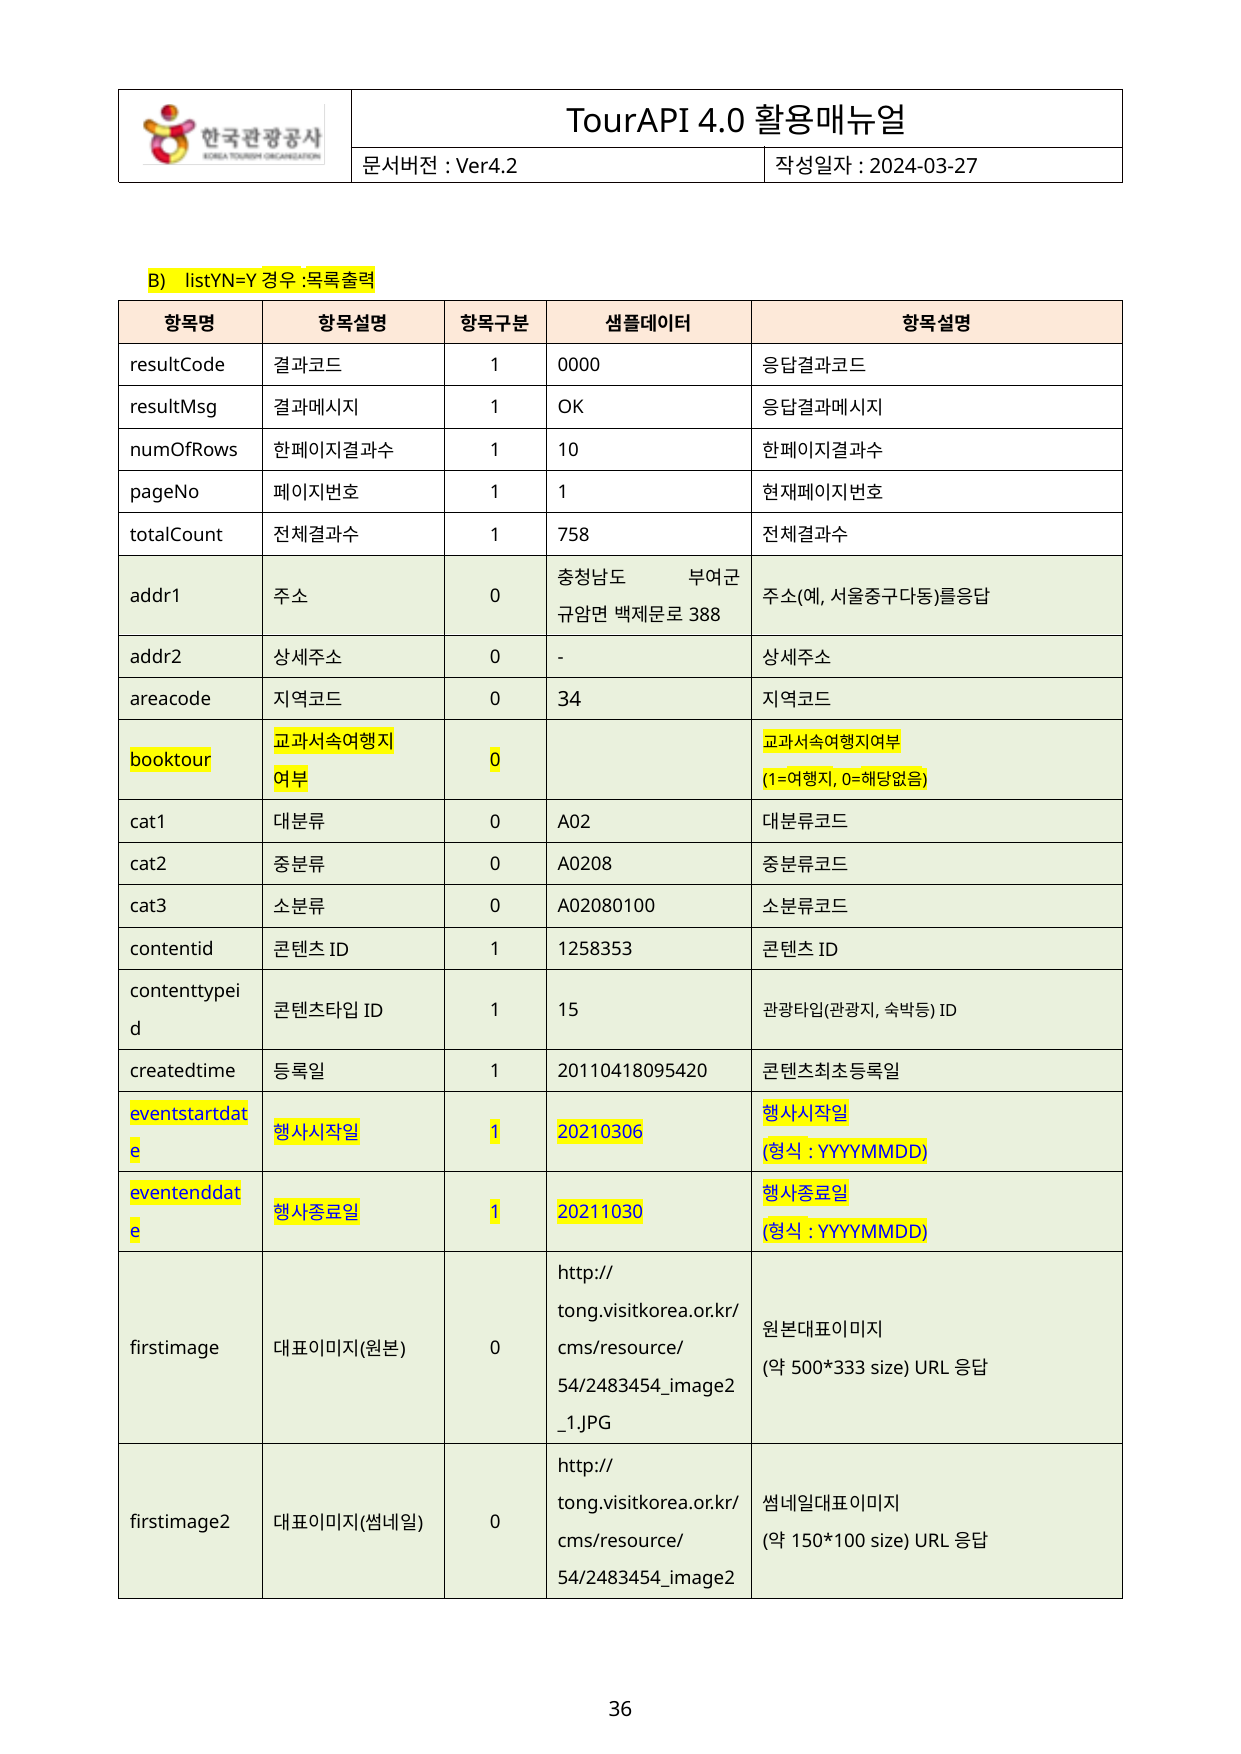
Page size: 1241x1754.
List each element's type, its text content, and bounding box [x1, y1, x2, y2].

table_cell 34 [547, 678, 751, 719]
table_cell resultCode [119, 344, 262, 385]
table_cell 1 [445, 513, 546, 554]
table_header 항목설명 [263, 301, 444, 343]
table_cell - [547, 636, 751, 677]
table_cell 결과메시지 [263, 386, 444, 427]
list listYN=Y 경우 :목록출력 [139, 258, 1130, 300]
table_cell 대표이미지(썸네일) [263, 1444, 444, 1598]
table_cell 20110418095420 [547, 1050, 751, 1091]
table_cell 0000 [547, 344, 751, 385]
table_cell 대분류코드 [752, 800, 1122, 842]
table_cell 0 [445, 678, 546, 719]
table_cell 한페이지결과수 [263, 429, 444, 470]
table_cell 대분류 [263, 800, 444, 842]
table_header 항목명 [119, 301, 262, 343]
table_cell 응답결과코드 [752, 344, 1122, 385]
table_cell 20210306 [547, 1092, 751, 1171]
table_cell 1 [445, 928, 546, 969]
table_cell 상세주소 [752, 636, 1122, 677]
table_header 샘플데이터 [547, 301, 751, 343]
table_cell eventenddate [119, 1172, 262, 1251]
table_cell 교과서속여행지 여부 [263, 720, 444, 799]
table_cell contentid [119, 928, 262, 969]
table_cell A02 [547, 800, 751, 842]
table_cell 758 [547, 513, 751, 554]
table_cell 1 [445, 344, 546, 385]
table_cell 전체결과수 [263, 513, 444, 554]
table_cell 충청남도 부여군 규암면 백제문로 388 [547, 556, 751, 634]
table_cell numOfRows [119, 429, 262, 470]
table_cell resultMsg [119, 386, 262, 427]
table_cell 1258353 [547, 928, 751, 969]
table_cell 1 [445, 1050, 546, 1091]
table_cell 행사시작일 [263, 1092, 444, 1171]
table_cell 1 [445, 1172, 546, 1251]
table_cell 교과서속여행지여부 (1=여행지, 0=해당없음) [752, 720, 1122, 799]
table_cell 행사종료일 (형식 : YYYYMMDD) [752, 1172, 1122, 1251]
table_cell addr1 [119, 556, 262, 634]
table_cell 중분류코드 [752, 843, 1122, 884]
table_cell addr2 [119, 636, 262, 677]
table_cell [547, 720, 751, 799]
table_cell 대표이미지(원본) [263, 1252, 444, 1443]
table_cell 콘텐츠최초등록일 [752, 1050, 1122, 1091]
table_cell 응답결과메시지 [752, 386, 1122, 427]
table_cell 0 [445, 885, 546, 926]
table_cell 행사종료일 [263, 1172, 444, 1251]
table_cell 콘텐츠ID [752, 928, 1122, 969]
table_cell 1 [445, 1092, 546, 1171]
table_cell 15 [547, 970, 751, 1049]
table_cell 1 [445, 429, 546, 470]
table_cell 결과코드 [263, 344, 444, 385]
table_cell 1 [445, 386, 546, 427]
table_cell contenttypeid [119, 970, 262, 1049]
table_cell 주소(예, 서울중구다동)를응답 [752, 556, 1122, 634]
picture [142, 104, 327, 167]
table_cell 등록일 [263, 1050, 444, 1091]
table_cell 0 [445, 1252, 546, 1443]
table_cell 콘텐츠타입ID [263, 970, 444, 1049]
table_cell 0 [445, 843, 546, 884]
table_cell 소분류코드 [752, 885, 1122, 926]
table_cell 1 [445, 471, 546, 512]
table_cell 관광타입(관광지, 숙박등) ID [752, 970, 1122, 1049]
table_cell http://tong.visitkorea.or.kr/cms/resource/54/2483454_image2_1.JPG [547, 1252, 751, 1443]
table_cell 썸네일대표이미지 (약 150*100 size) URL 응답 [752, 1444, 1122, 1598]
table_cell totalCount [119, 513, 262, 554]
table_header 항목구분 [445, 301, 546, 343]
table_cell firstimage [119, 1252, 262, 1443]
table_cell 상세주소 [263, 636, 444, 677]
table_cell 10 [547, 429, 751, 470]
table_cell 1 [445, 970, 546, 1049]
table_cell 페이지번호 [263, 471, 444, 512]
table_cell firstimage2 [119, 1444, 262, 1598]
table_cell 한페이지결과수 [752, 429, 1122, 470]
table_cell 0 [445, 636, 546, 677]
table_cell booktour [119, 720, 262, 799]
table_cell 0 [445, 1444, 546, 1598]
table_cell 0 [445, 556, 546, 634]
table_cell cat3 [119, 885, 262, 926]
table_cell 원본대표이미지 (약 500*333 size) URL 응답 [752, 1252, 1122, 1443]
table_cell areacode [119, 678, 262, 719]
table_cell 중분류 [263, 843, 444, 884]
table_cell OK [547, 386, 751, 427]
table_cell 지역코드 [752, 678, 1122, 719]
table_cell 소분류 [263, 885, 444, 926]
table_cell 현재페이지번호 [752, 471, 1122, 512]
table_cell createdtime [119, 1050, 262, 1091]
table_cell 지역코드 [263, 678, 444, 719]
table_cell 행사시작일 (형식 : YYYYMMDD) [752, 1092, 1122, 1171]
table_cell A02080100 [547, 885, 751, 926]
table_cell 20211030 [547, 1172, 751, 1251]
table_cell 0 [445, 800, 546, 842]
table_cell 0 [445, 720, 546, 799]
table_cell eventstartdate [119, 1092, 262, 1171]
table_cell 주소 [263, 556, 444, 634]
table_cell pageNo [119, 471, 262, 512]
table_cell http://tong.visitkorea.or.kr/cms/resource/54/2483454_image2_1.JPG [547, 1444, 751, 1598]
table_cell cat1 [119, 800, 262, 842]
table_cell cat2 [119, 843, 262, 884]
table_header 항목설명 [752, 301, 1122, 343]
table_cell A0208 [547, 843, 751, 884]
table_cell 콘텐츠ID [263, 928, 444, 969]
table_cell 전체결과수 [752, 513, 1122, 554]
table_cell 1 [547, 471, 751, 512]
